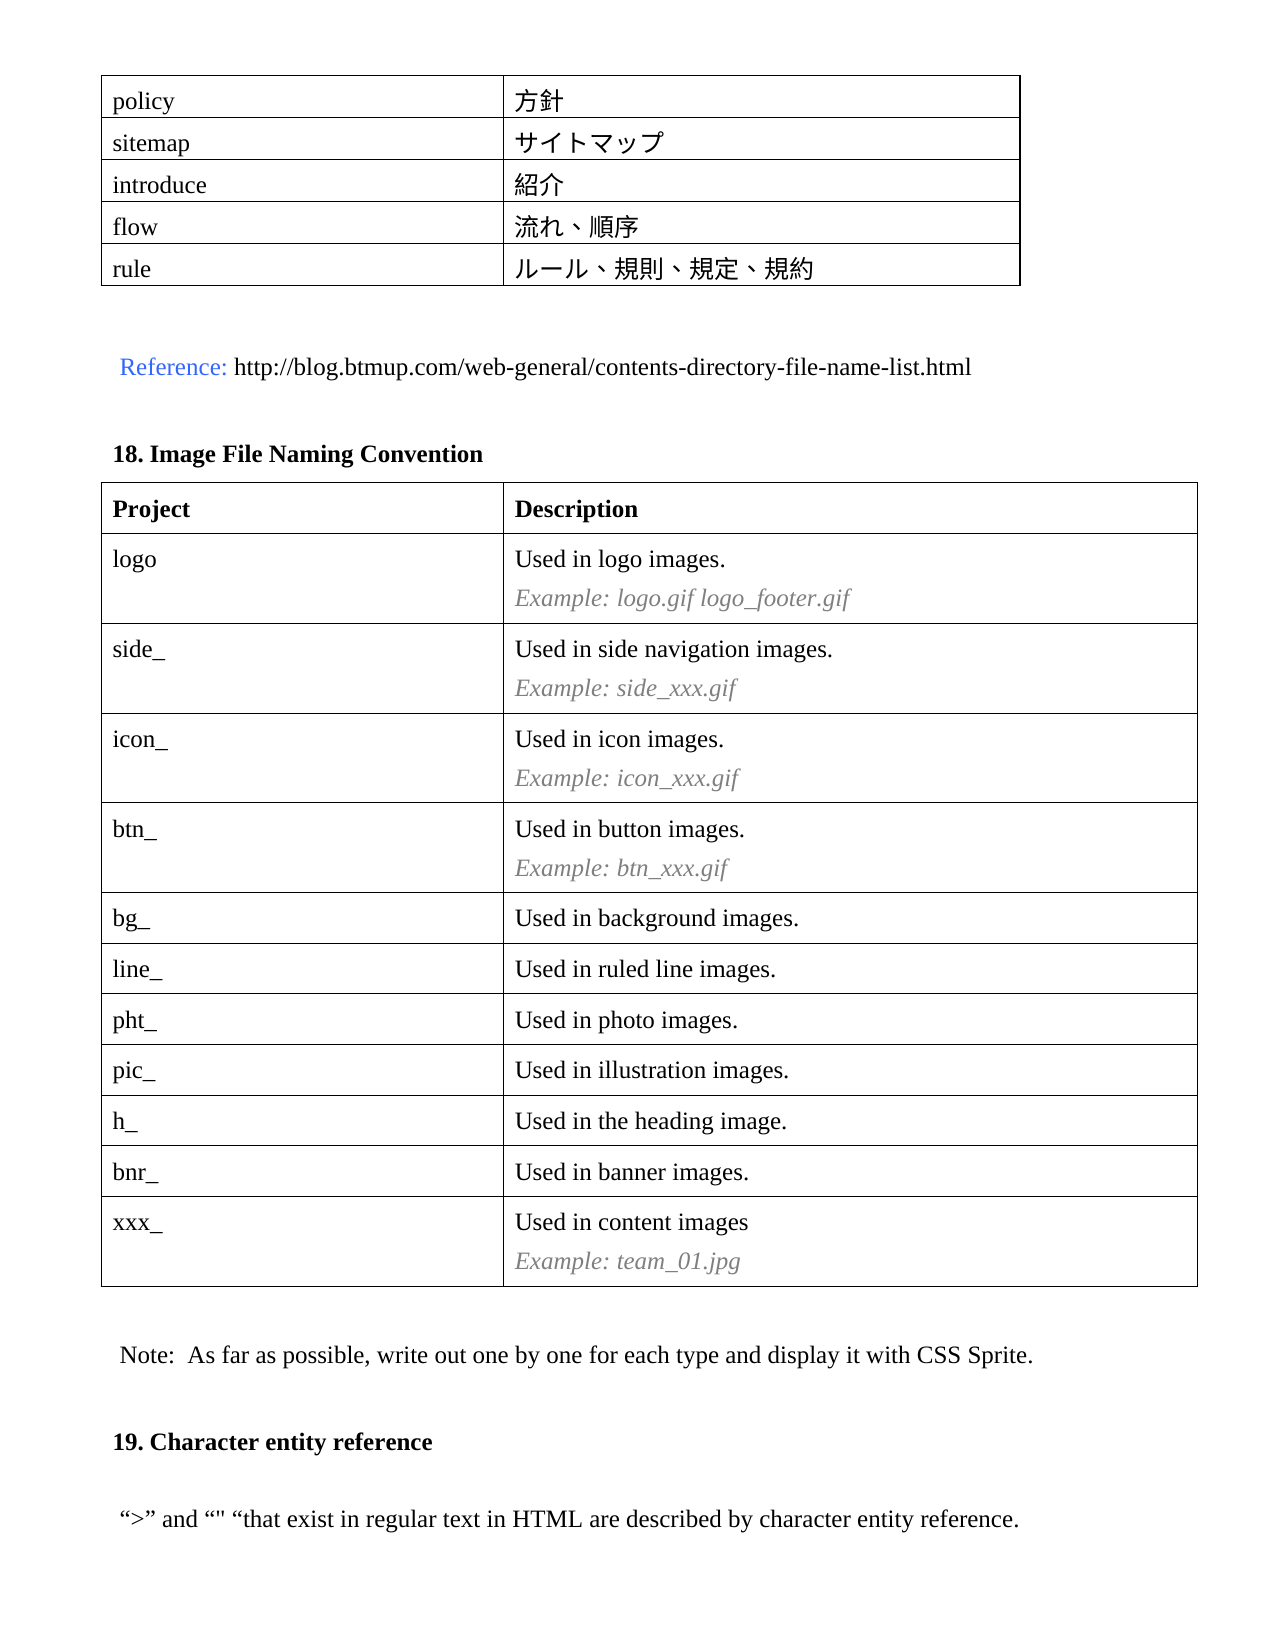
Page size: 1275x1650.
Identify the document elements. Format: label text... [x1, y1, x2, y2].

table_cell Used in button images. Example: btn_xxx.gif [504, 803, 1197, 892]
table_cell introduce [102, 160, 503, 201]
table_cell Used in icon images. Example: icon_xxx.gif [504, 714, 1197, 802]
table_cell rule [102, 244, 503, 285]
table_cell Used in banner images. [504, 1146, 1197, 1196]
table_cell Used in logo images. Example: logo.gif logo_footer.gif [504, 534, 1197, 623]
text Reference: http://blog.btmup.com/web-general/contents-directory-file-name-list.html [119, 352, 1200, 381]
table_cell bnr_ [102, 1146, 503, 1196]
table_cell pht_ [102, 994, 503, 1044]
table_cell btn_ [102, 803, 503, 892]
table_cell 方針 [504, 76, 1019, 117]
table_cell h_ [102, 1096, 503, 1145]
list Character entity reference [112, 1427, 1200, 1456]
table_cell flow [102, 202, 503, 243]
table_cell Used in the heading image. [504, 1096, 1197, 1145]
table_cell xxx_ [102, 1197, 503, 1286]
table_cell Used in photo images. [504, 994, 1197, 1044]
text Note: As far as possible, write out one by one for each type and display it with CSS Sprite. [119, 1341, 1200, 1369]
table_cell サイトマップ [504, 118, 1019, 159]
table_cell Used in side navigation images. Example: side_xxx.gif [504, 624, 1197, 712]
table_cell line_ [102, 944, 503, 993]
table_cell Used in ruled line images. [504, 944, 1197, 993]
table_cell pic_ [102, 1045, 503, 1094]
table_cell Used in content images Example: team_01.jpg [504, 1197, 1197, 1286]
table_cell bg_ [102, 893, 503, 943]
table_cell ルール、規則、規定、規約 [504, 244, 1019, 285]
table_cell sitemap [102, 118, 503, 159]
table_cell icon_ [102, 714, 503, 802]
list Image File Naming Convention [112, 439, 1200, 468]
table_cell side_ [102, 624, 503, 712]
text “>” and “" “that exist in regular text in HTML are described by character entity reference. [119, 1504, 1200, 1533]
table_cell policy [102, 76, 503, 117]
table_cell Used in background images. [504, 893, 1197, 943]
table_cell 紹介 [504, 160, 1019, 201]
table_cell Used in illustration images. [504, 1045, 1197, 1094]
table_header Description [504, 483, 1197, 533]
table_cell logo [102, 534, 503, 623]
table_cell 流れ、順序 [504, 202, 1019, 243]
table_header Project [102, 483, 503, 533]
